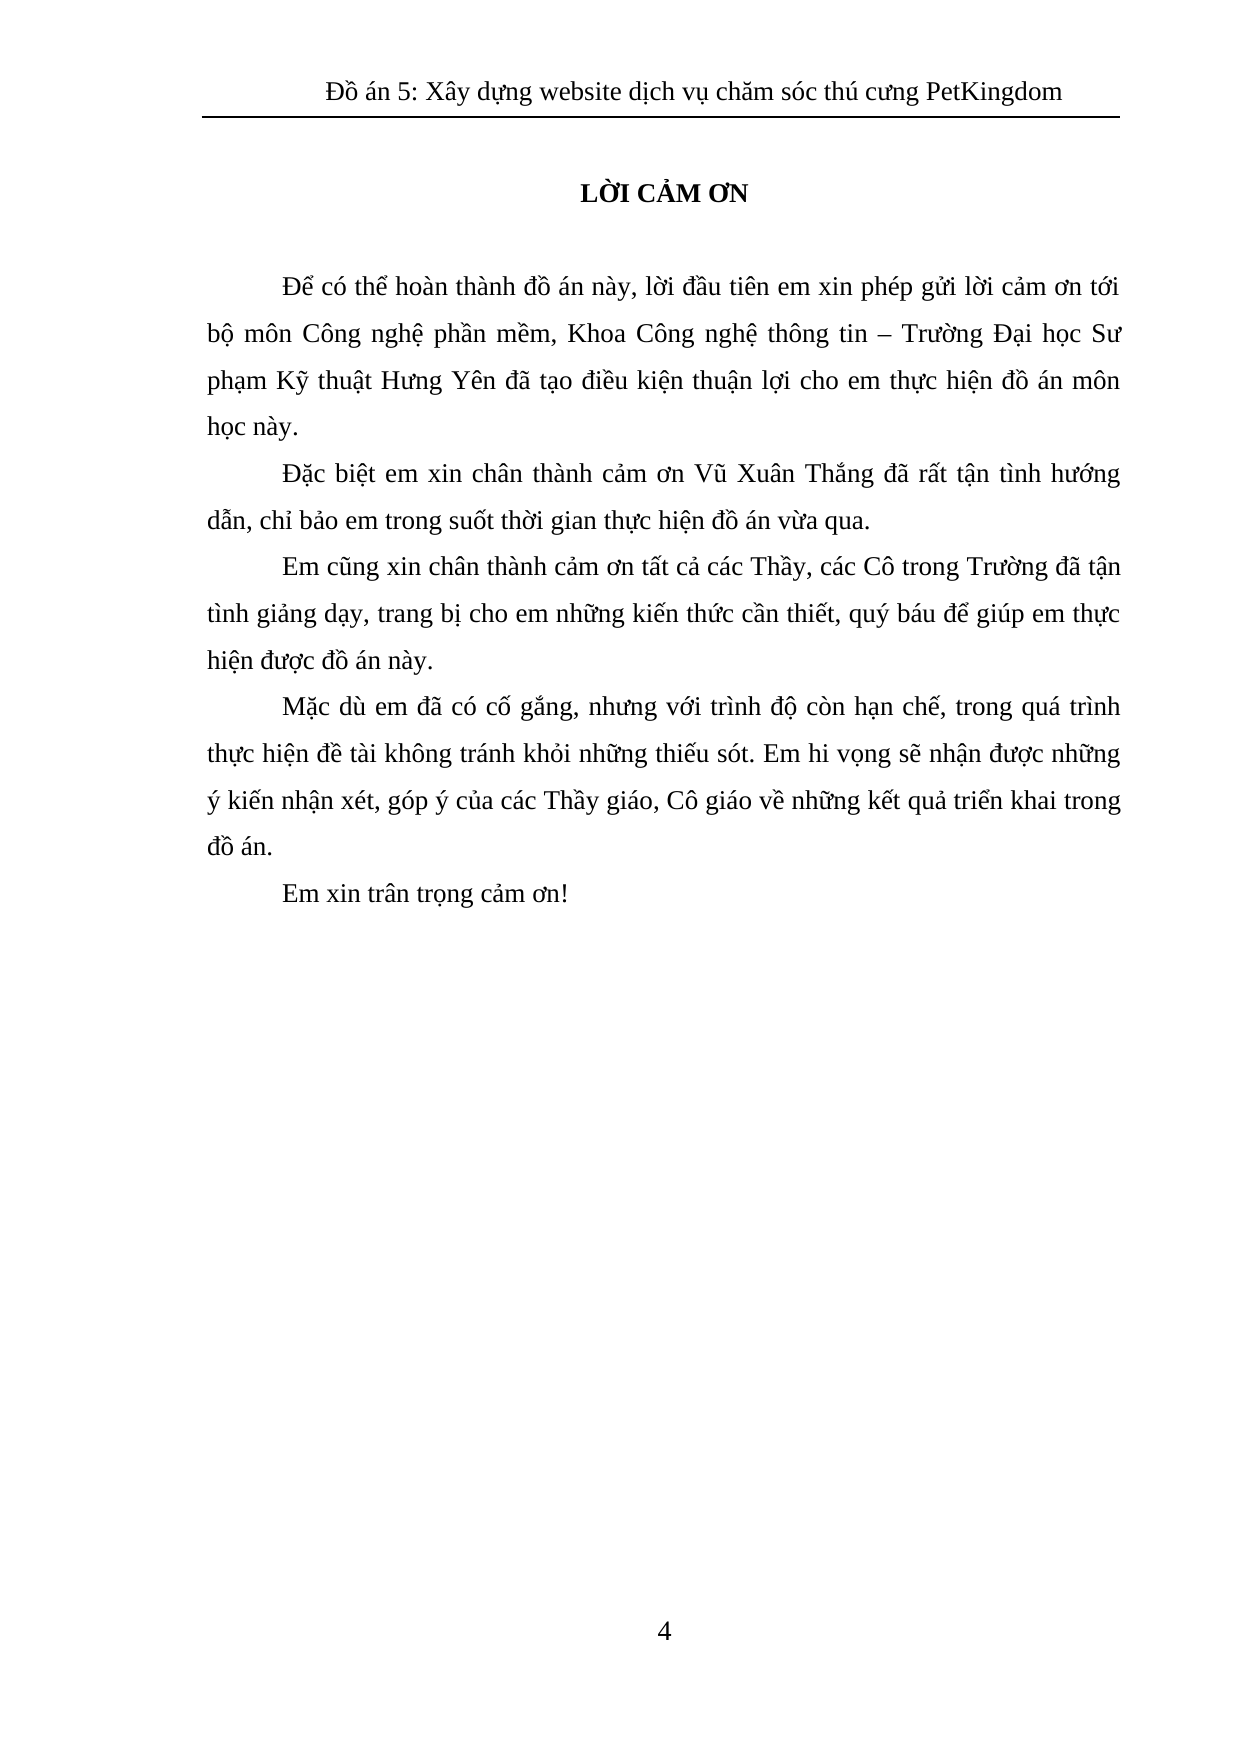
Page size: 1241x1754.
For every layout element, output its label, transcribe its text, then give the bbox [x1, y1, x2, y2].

text Em cũng xin chân thành cảm ơn tất cả các Thầy, các Cô trong Trường đã tận tình giảng dạy, trang bị cho em những kiến thức cần thiết, quý báu để giúp em thực hiện được đồ án này. [207, 551, 1122, 675]
text Em xin trân trọng cảm ơn! [207, 877, 1122, 908]
text Để có thể hoàn thành đồ án này, lời đầu tiên em xin phép gửi lời cảm ơn tới bộ môn Công nghệ phần mềm, Khoa Công nghệ thông tin – Trường Đại học Sư phạm Kỹ thuật Hưng Yên đã tạo điều kiện thuận lợi cho em thực hiện đồ án môn học này. [207, 271, 1122, 442]
text LỜI CẢM ƠN [207, 177, 1122, 208]
text Đặc biệt em xin chân thành cảm ơn Vũ Xuân Thắng đã rất tận tình hướng dẫn, chỉ bảo em trong suốt thời gian thực hiện đồ án vừa qua. [207, 457, 1122, 535]
text Mặc dù em đã có cố gắng, nhưng với trình độ còn hạn chế, trong quá trình thực hiện đề tài không tránh khỏi những thiếu sót. Em hi vọng sẽ nhận được những ý kiến nhận xét, góp ý của các Thầy giáo, Cô giáo về những kết quả triển khai trong đồ án. [207, 691, 1122, 862]
